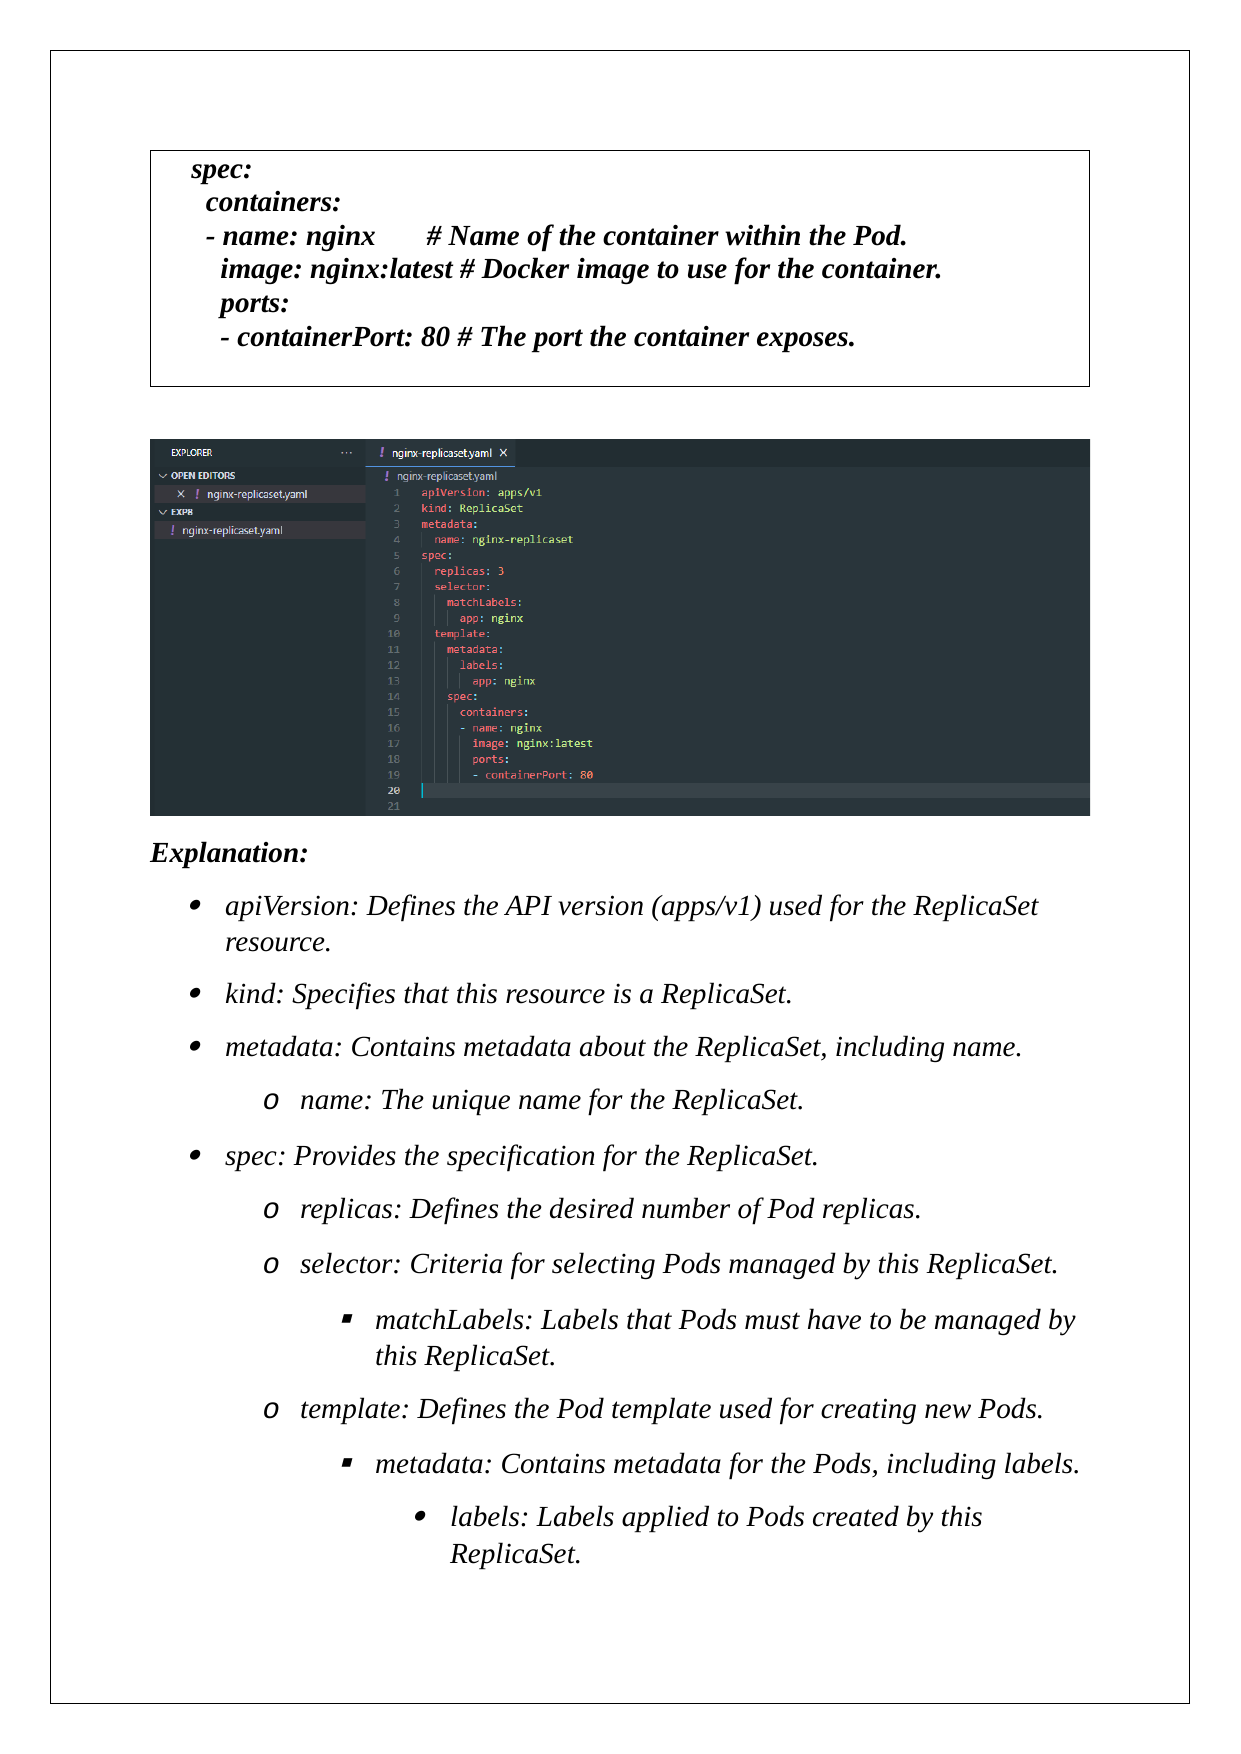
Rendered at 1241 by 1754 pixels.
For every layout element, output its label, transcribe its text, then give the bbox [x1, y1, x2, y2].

list apiVersion: Defines the API version (apps/v1) used for the ReplicaSet resource. [187, 888, 1090, 957]
list template: Defines the Pod template used for creating new Pods. [262, 1391, 1090, 1427]
list spec: Provides the specification for the ReplicaSet. [187, 1138, 1090, 1172]
list labels: Labels applied to Pods created by this ReplicaSet. [412, 1499, 1090, 1569]
list kind: Specifies that this resource is a ReplicaSet. [187, 977, 1090, 1010]
list name: The unique name for the ReplicaSet. [262, 1082, 1090, 1118]
list metadata: Contains metadata about the ReplicaSet, including name. [187, 1029, 1090, 1063]
list metadata: Contains metadata for the Pods, including labels. [337, 1447, 1090, 1480]
list selector: Criteria for selecting Pods managed by this ReplicaSet. [262, 1246, 1090, 1282]
list matchLabels: Labels that Pods must have to be managed by this ReplicaSet. [337, 1302, 1090, 1372]
list replicas: Defines the desired number of Pod replicas. [262, 1191, 1090, 1227]
text Explanation: [150, 835, 1090, 868]
picture [150, 439, 1091, 816]
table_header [151, 151, 1089, 386]
